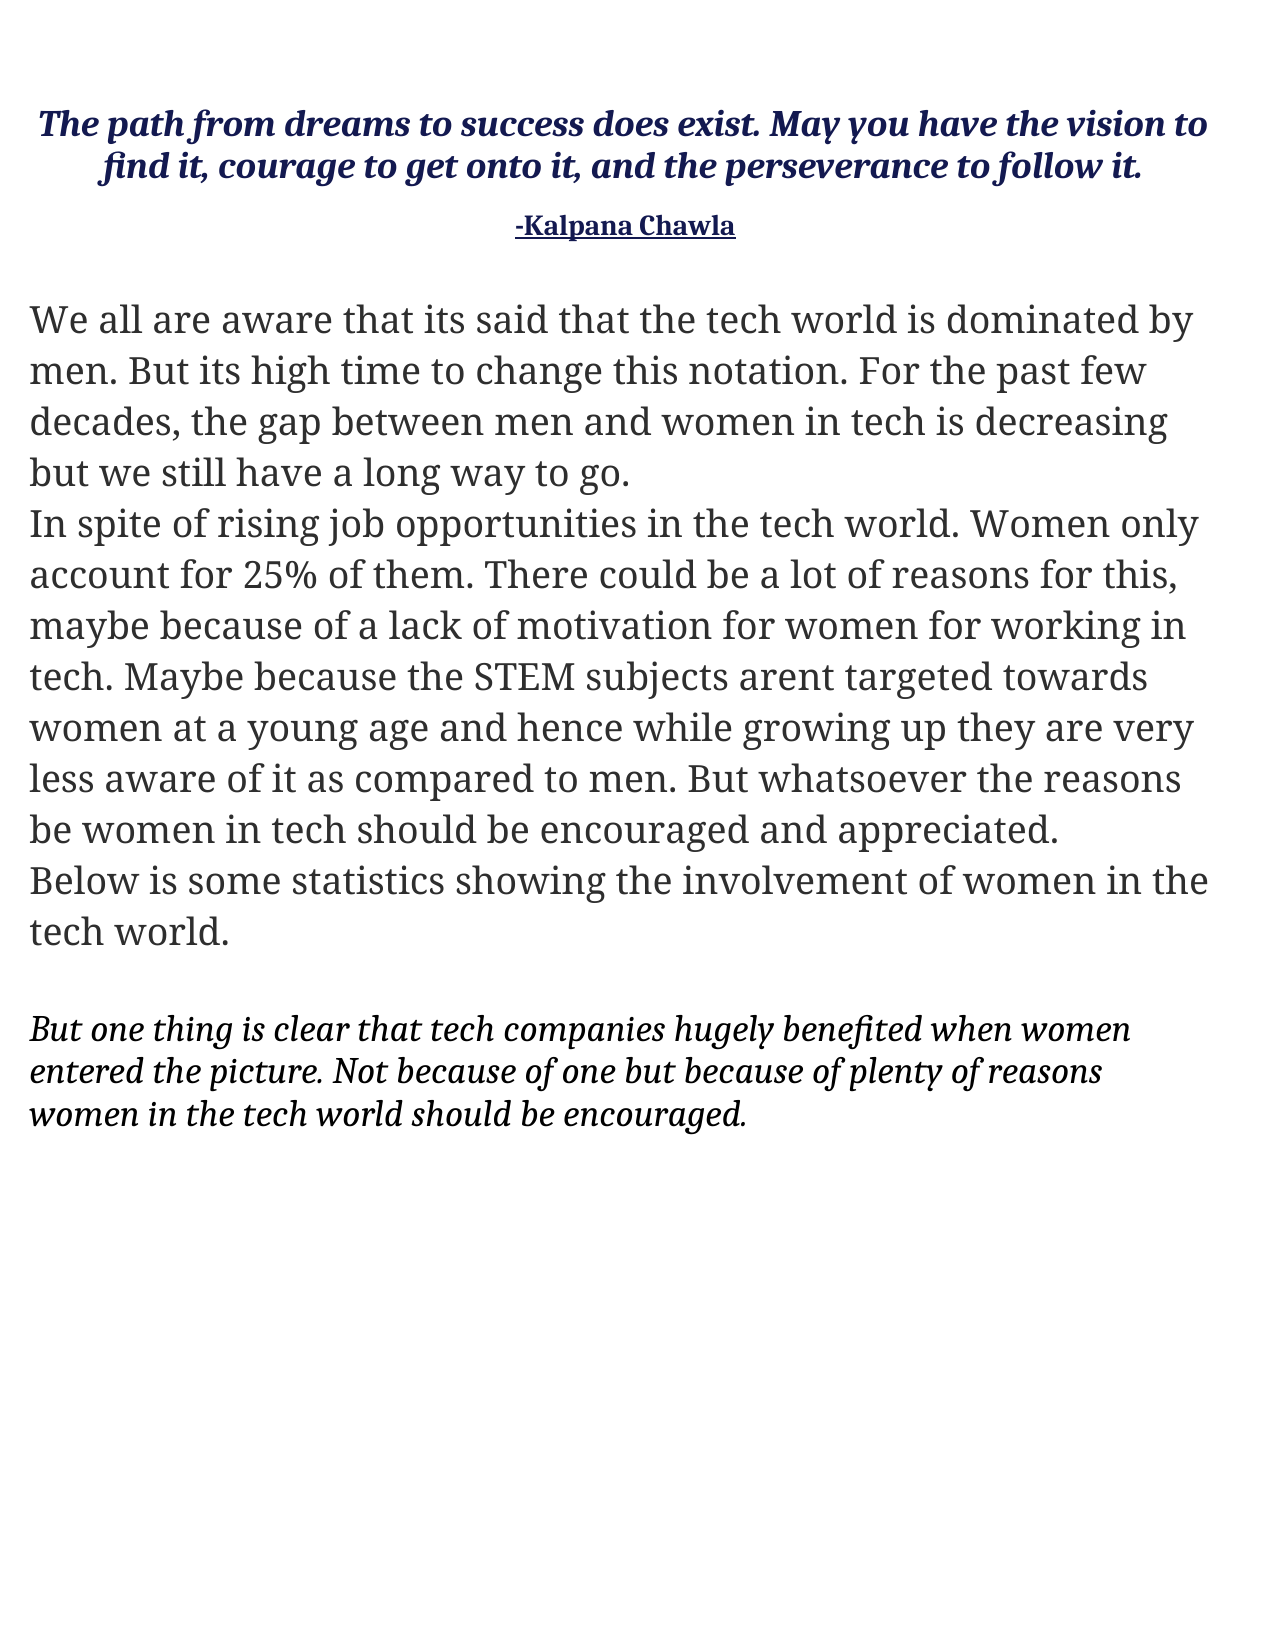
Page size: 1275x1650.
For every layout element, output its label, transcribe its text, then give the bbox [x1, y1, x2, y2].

text In spite of rising job opportunities in the tech world. Women only account for 25% of them. There could be a lot of reasons for this, maybe because of a lack of motivation for women for working in tech. Maybe because the STEM subjects arent targeted towards women at a young age and hence while growing up they are very less aware of it as compared to men. But whatsoever the reasons be women in tech should be encouraged and appreciated. [29, 497, 1221, 855]
text -Kalpana Chawla [29, 209, 1221, 242]
text Below is some statistics showing the involvement of women in the tech world. [29, 855, 1221, 957]
text But one thing is clear that tech companies hugely benefited when women entered the picture. Not because of one but because of plenty of reasons women in the tech world should be encouraged. [29, 1008, 1139, 1136]
text The path from dreams to success does exist. May you have the vision to find it, courage to get onto it, and the perseverance to follow it. [29, 102, 1221, 188]
text We all are aware that its said that the tech world is dominated by men. But its high time to change this notation. For the past few decades, the gap between men and women in tech is decreasing but we still have a long way to go. [29, 293, 1200, 497]
